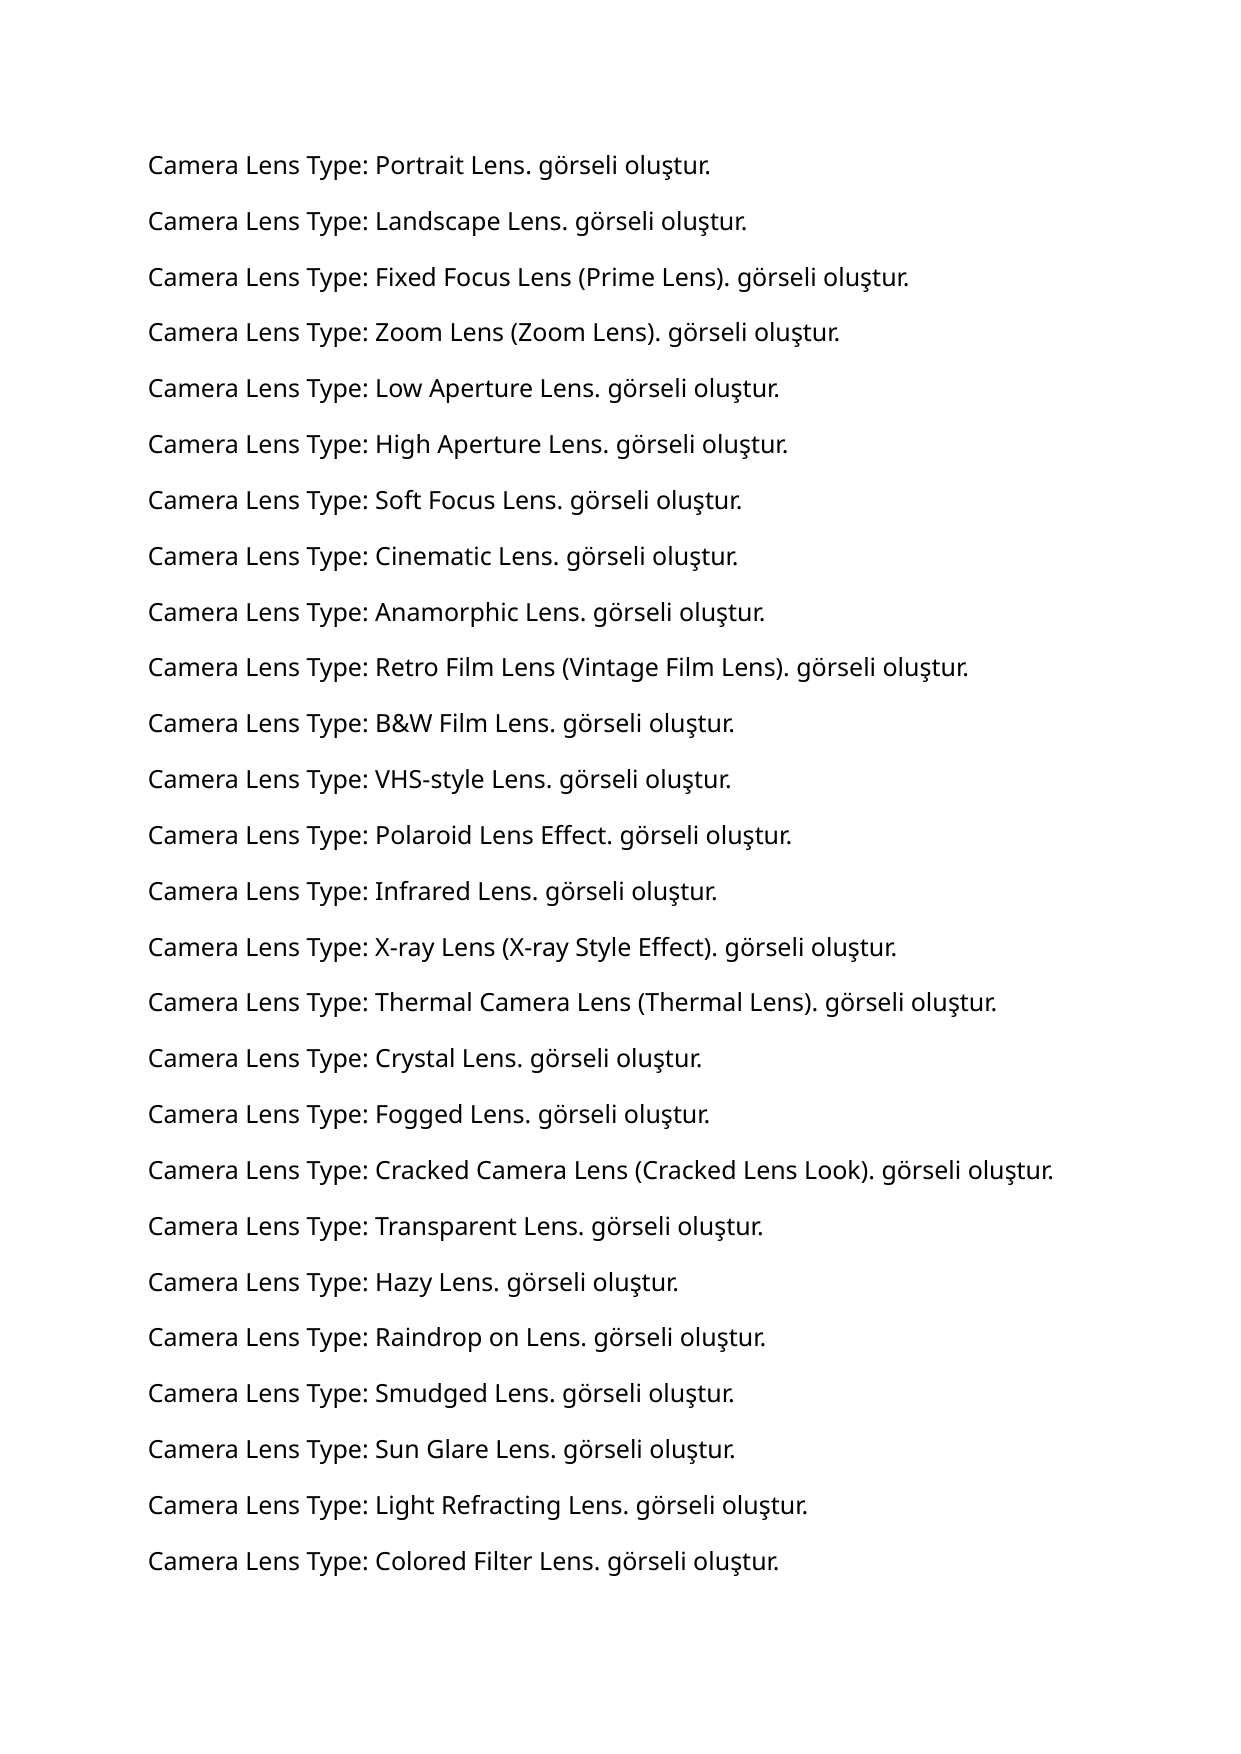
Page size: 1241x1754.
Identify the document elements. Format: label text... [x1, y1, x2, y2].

text Camera Lens Type: Zoom Lens (Zoom Lens). görseli oluştur. [148, 315, 1093, 349]
text Camera Lens Type: Fogged Lens. görseli oluştur. [148, 1097, 1093, 1131]
text Camera Lens Type: Portrait Lens. görseli oluştur. [148, 148, 1093, 182]
text Camera Lens Type: Soft Focus Lens. görseli oluştur. [148, 483, 1093, 517]
text Camera Lens Type: Transparent Lens. görseli oluştur. [148, 1208, 1093, 1242]
text Camera Lens Type: Polaroid Lens Effect. görseli oluştur. [148, 818, 1093, 852]
text Camera Lens Type: X-ray Lens (X-ray Style Effect). görseli oluştur. [148, 929, 1093, 963]
text Camera Lens Type: Hazy Lens. görseli oluştur. [148, 1264, 1093, 1298]
text Camera Lens Type: VHS-style Lens. görseli oluştur. [148, 762, 1093, 796]
text Camera Lens Type: Retro Film Lens (Vintage Film Lens). görseli oluştur. [148, 650, 1093, 684]
text Camera Lens Type: Crystal Lens. görseli oluştur. [148, 1041, 1093, 1075]
text Camera Lens Type: Cinematic Lens. görseli oluştur. [148, 538, 1093, 572]
text Camera Lens Type: Cracked Camera Lens (Cracked Lens Look). görseli oluştur. [148, 1153, 1093, 1187]
text Camera Lens Type: Anamorphic Lens. görseli oluştur. [148, 594, 1093, 628]
text Camera Lens Type: B&W Film Lens. görseli oluştur. [148, 706, 1093, 740]
text Camera Lens Type: Landscape Lens. görseli oluştur. [148, 203, 1093, 237]
text Camera Lens Type: Low Aperture Lens. görseli oluştur. [148, 371, 1093, 405]
text Camera Lens Type: Smudged Lens. görseli oluştur. [148, 1376, 1093, 1410]
text Camera Lens Type: Colored Filter Lens. görseli oluştur. [148, 1543, 1093, 1577]
text Camera Lens Type: Raindrop on Lens. görseli oluştur. [148, 1320, 1093, 1354]
text Camera Lens Type: Sun Glare Lens. görseli oluştur. [148, 1432, 1093, 1466]
text Camera Lens Type: Fixed Focus Lens (Prime Lens). görseli oluştur. [148, 259, 1093, 293]
text Camera Lens Type: Infrared Lens. görseli oluştur. [148, 873, 1093, 907]
text Camera Lens Type: Thermal Camera Lens (Thermal Lens). görseli oluştur. [148, 985, 1093, 1019]
text Camera Lens Type: Light Refracting Lens. görseli oluştur. [148, 1488, 1093, 1522]
text Camera Lens Type: High Aperture Lens. görseli oluştur. [148, 427, 1093, 461]
